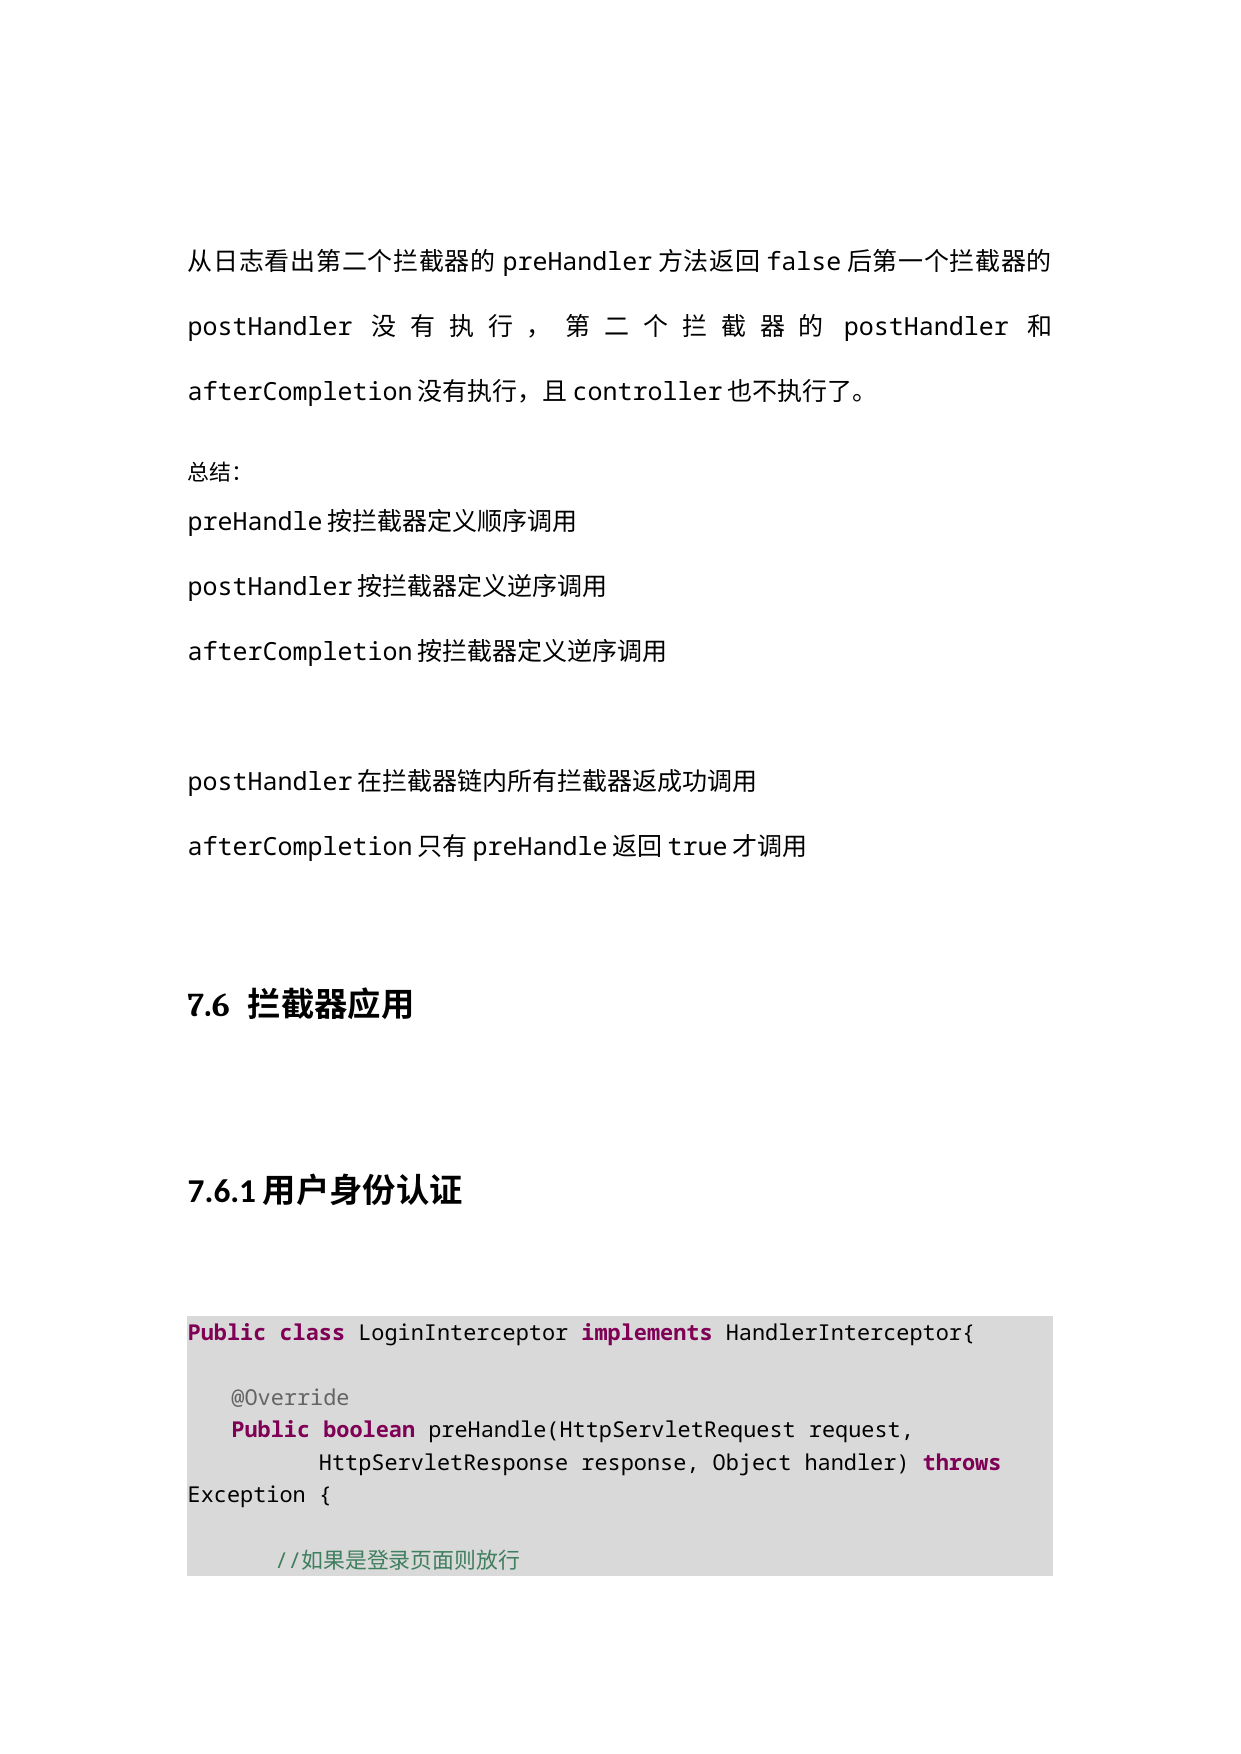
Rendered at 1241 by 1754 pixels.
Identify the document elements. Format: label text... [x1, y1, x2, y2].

text //如果是登录页面则放行 [187, 1543, 1053, 1576]
text Public class LoginInterceptor implements HandlerInterceptor{ [187, 1316, 1053, 1348]
text 总结： [187, 454, 1053, 487]
text Public boolean preHandle(HttpServletRequest request, [187, 1413, 1053, 1446]
text afterCompletion按拦截器定义逆序调用 [187, 617, 1053, 682]
text HttpServletResponse response, Object handler) throws Exception { [187, 1446, 1053, 1511]
text postHandler在拦截器链内所有拦截器返成功调用 [187, 747, 1053, 812]
text preHandle按拦截器定义顺序调用 [187, 487, 1053, 552]
subtitle 拦截器应用 [187, 969, 1053, 1034]
text @Override [187, 1381, 1053, 1413]
subtitle 用户身份认证 [187, 1156, 1053, 1221]
text 从日志看出第二个拦截器的preHandler方法返回false后第一个拦截器的postHandler没有执行，第二个拦截器的postHandler和afterCompletion没有执行，且controller也不执行了。 [187, 227, 1053, 422]
text postHandler按拦截器定义逆序调用 [187, 552, 1053, 617]
text afterCompletion只有preHandle返回true才调用 [187, 812, 1053, 877]
